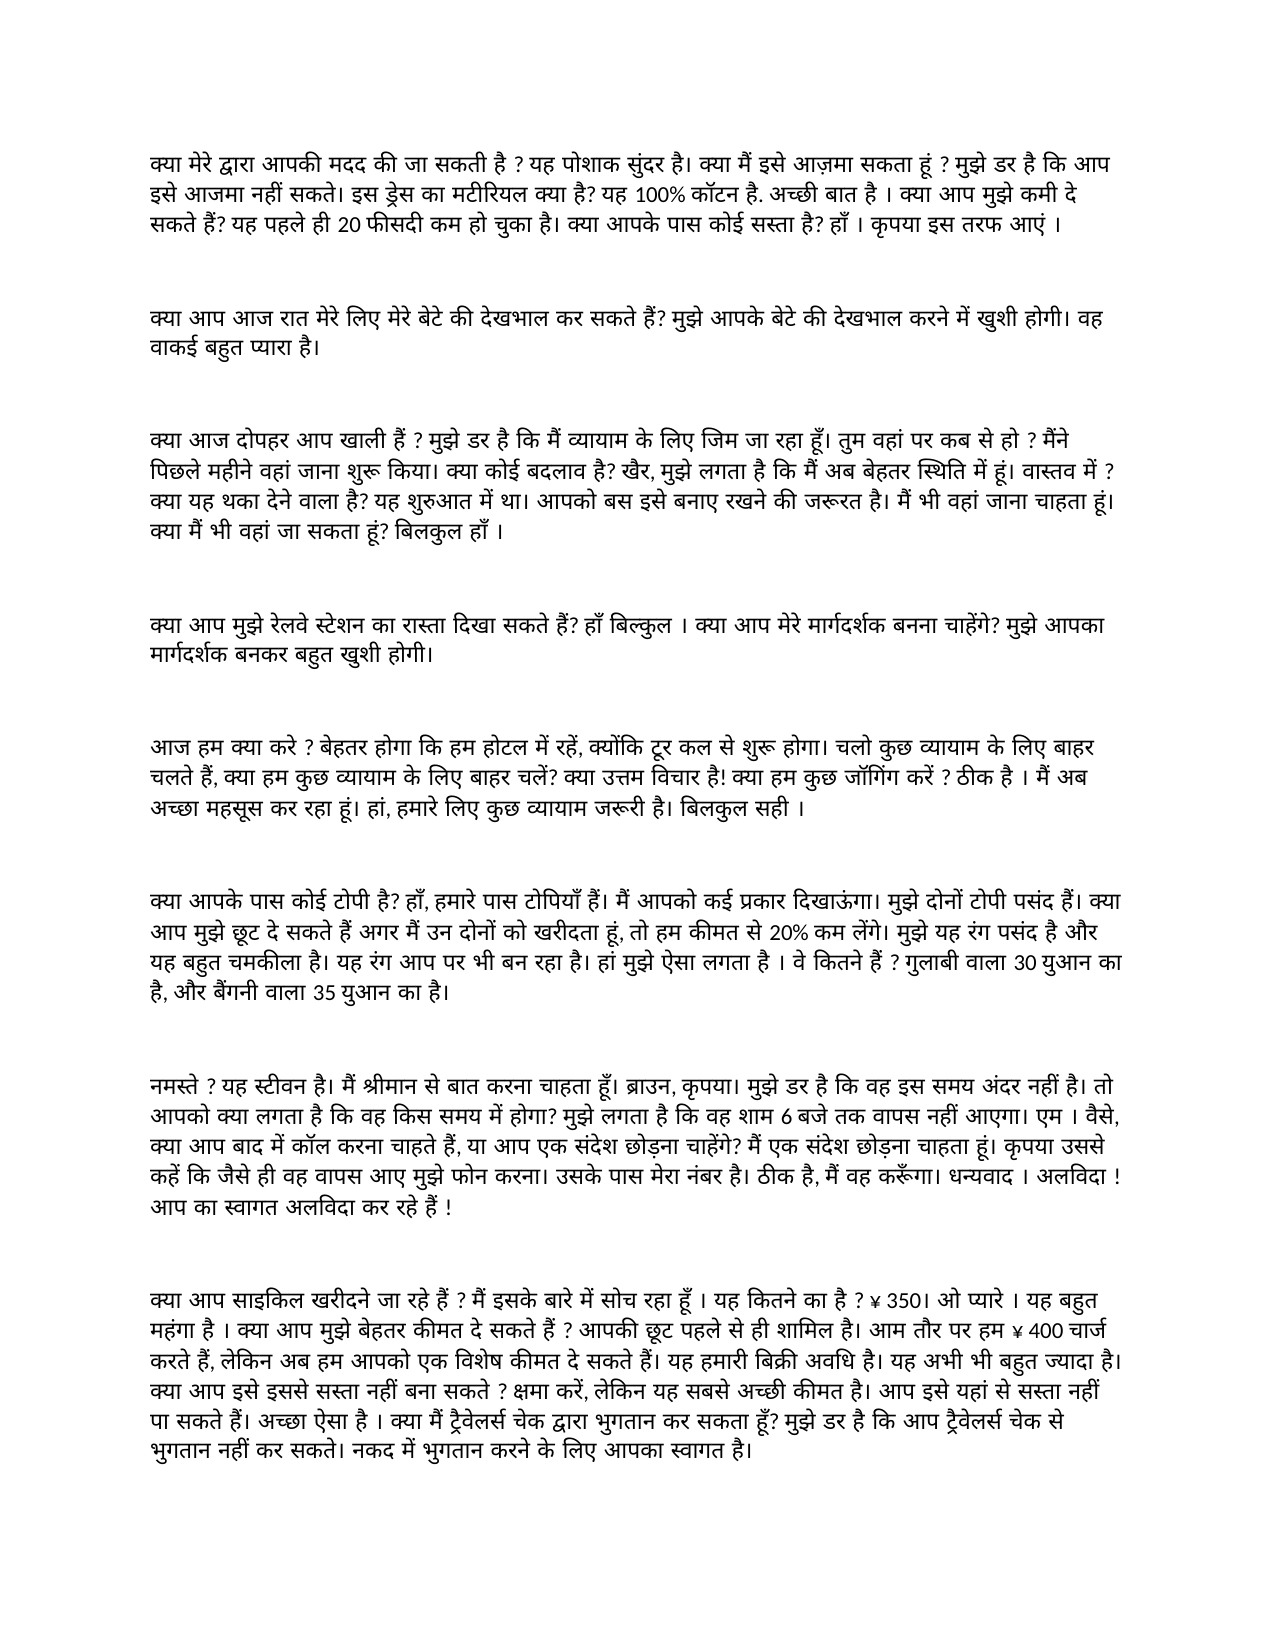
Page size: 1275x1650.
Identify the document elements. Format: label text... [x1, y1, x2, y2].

text क्या आज दोपहर आप खाली हैं ? मुझे डर है कि मैं व्यायाम के लिए जिम जा रहा हूँ। तुम वहां पर कब से हो ? मैंने पिछले महीने वहां जाना शुरू किया। क्या कोई बदलाव है? खैर, मुझे लगता है कि मैं अब बेहतर स्थिति में हूं। वास्तव में ? क्या यह थका देने वाला है? यह शुरुआत में था। आपको बस इसे बनाए रखने की जरूरत है। मैं भी वहां जाना चाहता हूं। क्या मैं भी वहां जा सकता हूं? बिलकुल हाँ । [150, 427, 1125, 545]
text क्या आपके पास कोई टोपी है? हाँ, हमारे पास टोपियाँ हैं। मैं आपको कई प्रकार दिखाऊंगा। मुझे दोनों टोपी पसंद हैं। क्या आप मुझे छूट दे सकते हैं अगर मैं उन दोनों को खरीदता हूं, तो हम कीमत से 20% कम लेंगे। मुझे यह रंग पसंद है और यह बहुत चमकीला है। यह रंग आप पर भी बन रहा है। हां मुझे ऐसा लगता है । वे कितने हैं ? गुलाबी वाला 30 युआन का है, और बैंगनी वाला 35 युआन का है। [150, 887, 1125, 1006]
text क्या आप आज रात मेरे लिए मेरे बेटे की देखभाल कर सकते हैं? मुझे आपके बेटे की देखभाल करने में खुशी होगी। वह वाकई बहुत प्यारा है। [150, 304, 1125, 361]
text नमस्ते ? यह स्टीवन है। मैं श्रीमान से बात करना चाहता हूँ। ब्राउन, कृपया। मुझे डर है कि वह इस समय अंदर नहीं है। तो आपको क्या लगता है कि वह किस समय में होगा? मुझे लगता है कि वह शाम 6 बजे तक वापस नहीं आएगा। एम । वैसे, क्या आप बाद में कॉल करना चाहते हैं, या आप एक संदेश छोड़ना चाहेंगे? मैं एक संदेश छोड़ना चाहता हूं। कृपया उससे कहें कि जैसे ही वह वापस आए मुझे फोन करना। उसके पास मेरा नंबर है। ठीक है, मैं वह करूँगा। धन्यवाद । अलविदा ! आप का स्वागत अलविदा कर रहे हैं ! [150, 1072, 1125, 1221]
text क्या आप साइकिल खरीदने जा रहे हैं ? मैं इसके बारे में सोच रहा हूँ । यह कितने का है ? ¥ 350। ओ प्यारे । यह बहुत महंगा है । क्या आप मुझे बेहतर कीमत दे सकते हैं ? आपकी छूट पहले से ही शामिल है। आम तौर पर हम ¥ 400 चार्ज करते हैं, लेकिन अब हम आपको एक विशेष कीमत दे सकते हैं। यह हमारी बिक्री अवधि है। यह अभी भी बहुत ज्यादा है। क्या आप इसे इससे सस्ता नहीं बना सकते ? क्षमा करें, लेकिन यह सबसे अच्छी कीमत है। आप इसे यहां से सस्ता नहीं पा सकते हैं। अच्छा ऐसा है । क्या मैं ट्रैवेलर्स चेक द्वारा भुगतान कर सकता हूँ? मुझे डर है कि आप ट्रैवेलर्स चेक से भुगतान नहीं कर सकते। नकद में भुगतान करने के लिए आपका स्वागत है। [150, 1286, 1125, 1464]
text क्या मेरे द्वारा आपकी मदद की जा सकती है ? यह पोशाक सुंदर है। क्या मैं इसे आज़मा सकता हूं ? मुझे डर है कि आप इसे आजमा नहीं सकते। इस ड्रेस का मटीरियल क्या है? यह 100% कॉटन है. अच्छी बात है । क्या आप मुझे कमी दे सकते हैं? यह पहले ही 20 फीसदी कम हो चुका है। क्या आपके पास कोई सस्ता है? हाँ । कृपया इस तरफ आएं । [150, 150, 1125, 238]
text क्या आप मुझे रेलवे स्टेशन का रास्ता दिखा सकते हैं? हाँ बिल्कुल । क्या आप मेरे मार्गदर्शक बनना चाहेंगे? मुझे आपका मार्गदर्शक बनकर बहुत खुशी होगी। [150, 611, 1125, 668]
text आज हम क्या करे ? बेहतर होगा कि हम होटल में रहें, क्योंकि टूर कल से शुरू होगा। चलो कुछ व्यायाम के लिए बाहर चलते हैं, क्या हम कुछ व्यायाम के लिए बाहर चलें? क्या उत्तम विचार है! क्या हम कुछ जॉगिंग करें ? ठीक है । मैं अब अच्छा महसूस कर रहा हूं। हां, हमारे लिए कुछ व्यायाम जरूरी है। बिलकुल सही । [150, 733, 1125, 822]
